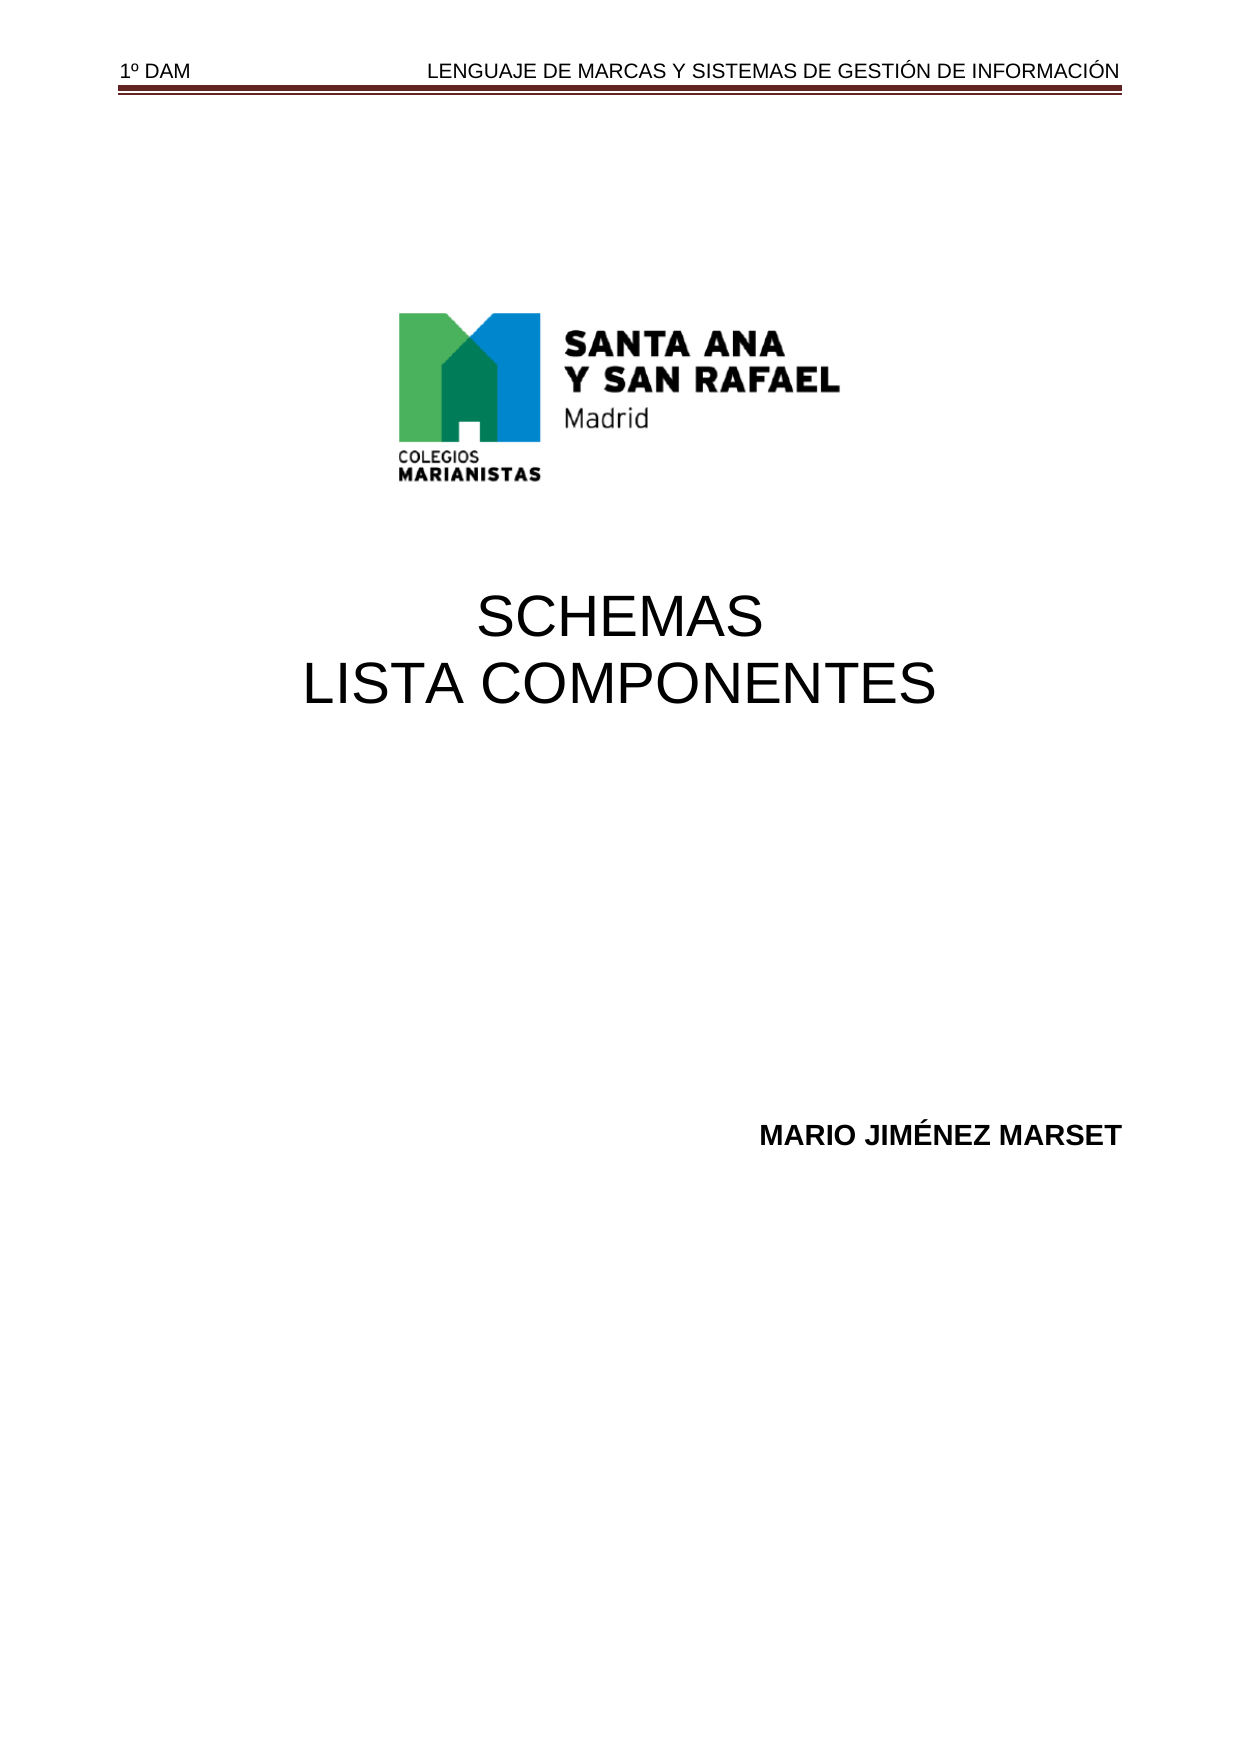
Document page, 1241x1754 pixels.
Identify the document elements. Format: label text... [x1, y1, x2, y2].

text MARIO JIMÉNEZ MARSET [118, 1118, 1122, 1152]
text SCHEMAS [118, 581, 1122, 648]
text LISTA COMPONENTES [118, 648, 1122, 716]
picture [392, 307, 848, 491]
